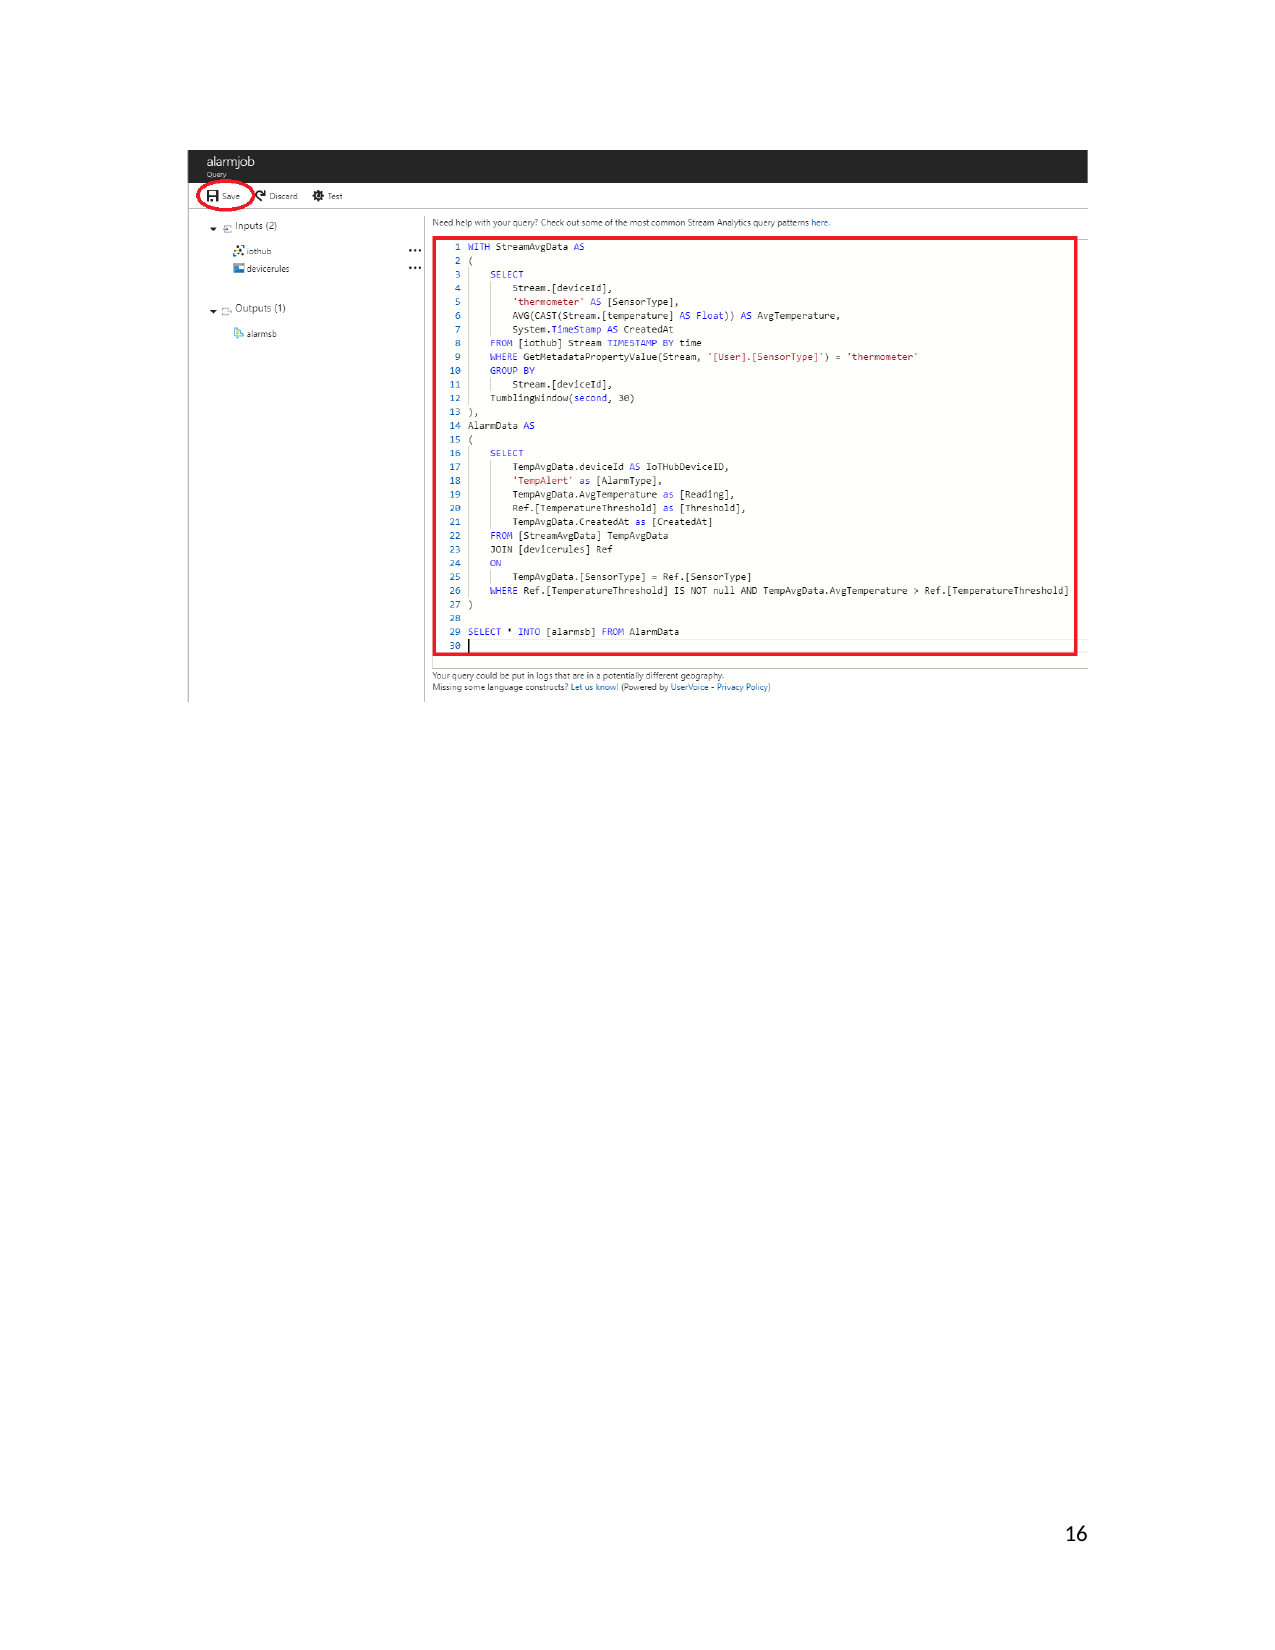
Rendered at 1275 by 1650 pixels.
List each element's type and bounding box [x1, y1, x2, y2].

picture [187, 150, 1088, 702]
